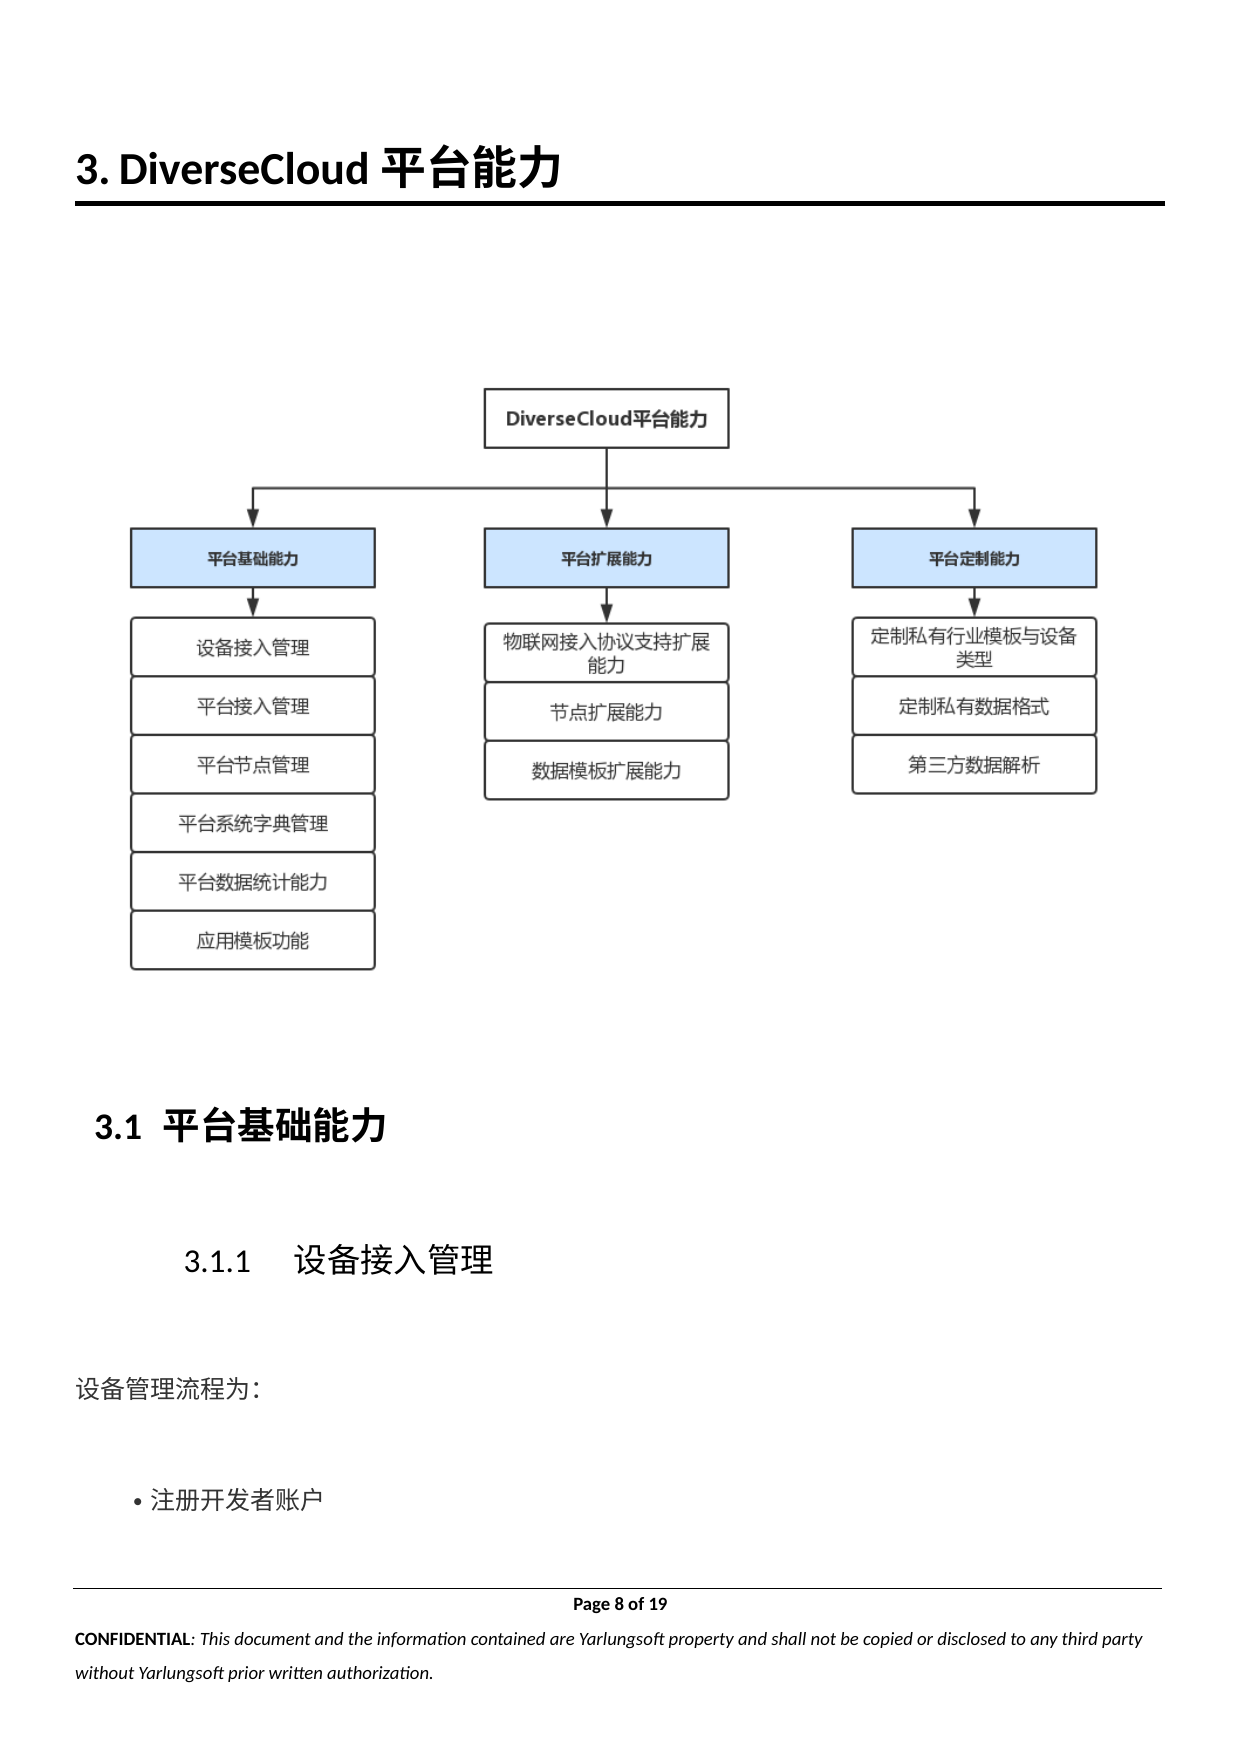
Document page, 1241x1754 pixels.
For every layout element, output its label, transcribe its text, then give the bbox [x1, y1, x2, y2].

subtitle DiverseCloud 平台能力 [75, 131, 1165, 201]
subtitle 设备接入管理 [150, 1223, 1165, 1291]
subtitle 平台基础能力 [75, 1089, 1165, 1157]
list 注册开发者账户 [75, 1465, 1165, 1533]
picture [75, 333, 1169, 1042]
text 设备管理流程为： [75, 1354, 1165, 1422]
